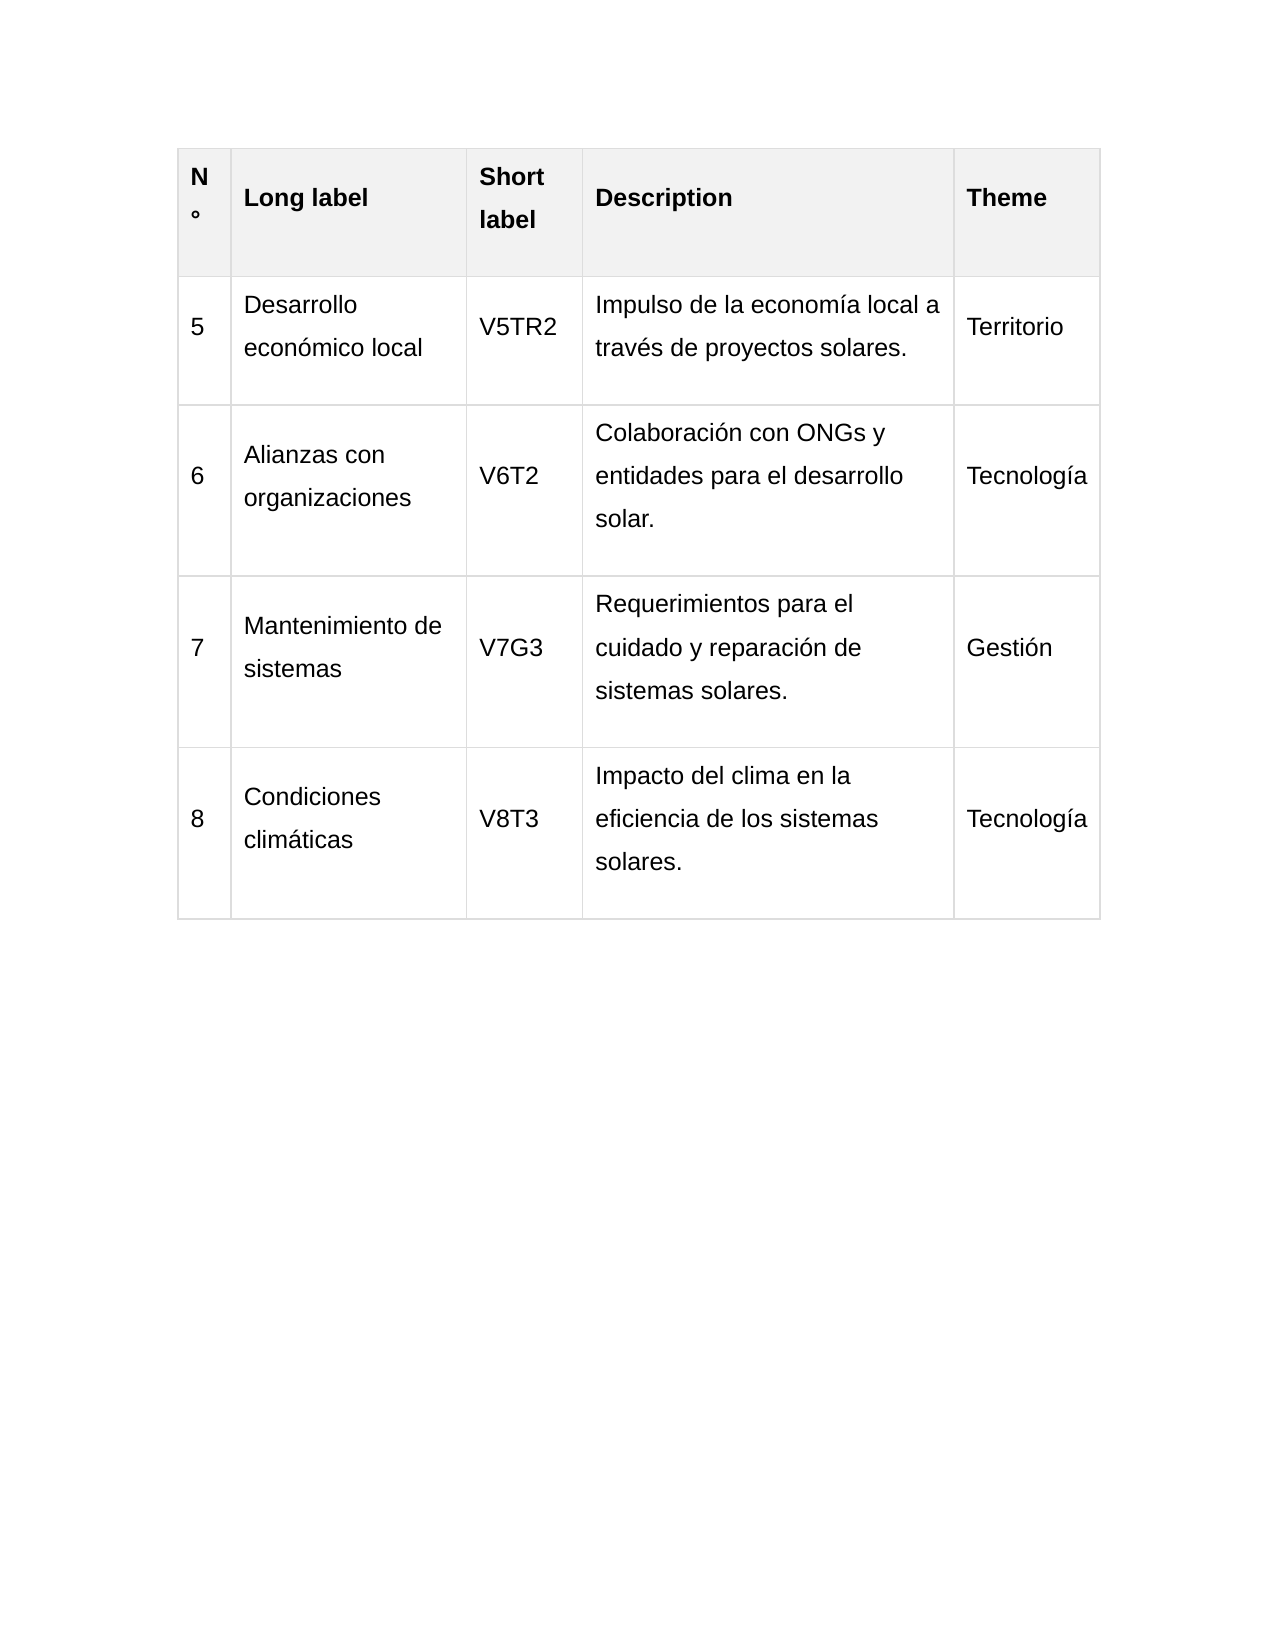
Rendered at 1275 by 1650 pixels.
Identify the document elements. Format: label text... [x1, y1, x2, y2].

table_cell Tecnología [955, 406, 1099, 575]
table_cell 8 [179, 748, 230, 918]
table_cell V7G3 [467, 577, 582, 747]
table_cell V6T2 [467, 406, 582, 575]
table_header Theme [955, 149, 1099, 276]
table_cell V5TR2 [467, 277, 582, 404]
table_cell 7 [179, 577, 230, 747]
table_cell Alianzas con organizaciones [232, 406, 466, 575]
table_cell V8T3 [467, 748, 582, 918]
table_cell Territorio [955, 277, 1099, 404]
table_cell Requerimientos para el cuidado y reparación de sistemas solares. [583, 577, 953, 747]
table_header N° [179, 149, 230, 276]
table_cell Colaboración con ONGs y entidades para el desarrollo solar. [583, 406, 953, 575]
table_header Short label [467, 149, 582, 276]
table_cell Condiciones climáticas [232, 748, 466, 918]
table_cell Impacto del clima en la eficiencia de los sistemas solares. [583, 748, 953, 918]
table_cell Impulso de la economía local a través de proyectos solares. [583, 277, 953, 404]
table_header Description [583, 149, 953, 276]
table_cell Gestión [955, 577, 1099, 747]
table_cell Mantenimiento de sistemas [232, 577, 466, 747]
table_cell 5 [179, 277, 230, 404]
table_header Long label [232, 149, 466, 276]
table_cell 6 [179, 406, 230, 575]
table_cell Desarrollo económico local [232, 277, 466, 404]
table_cell Tecnología [955, 748, 1099, 918]
